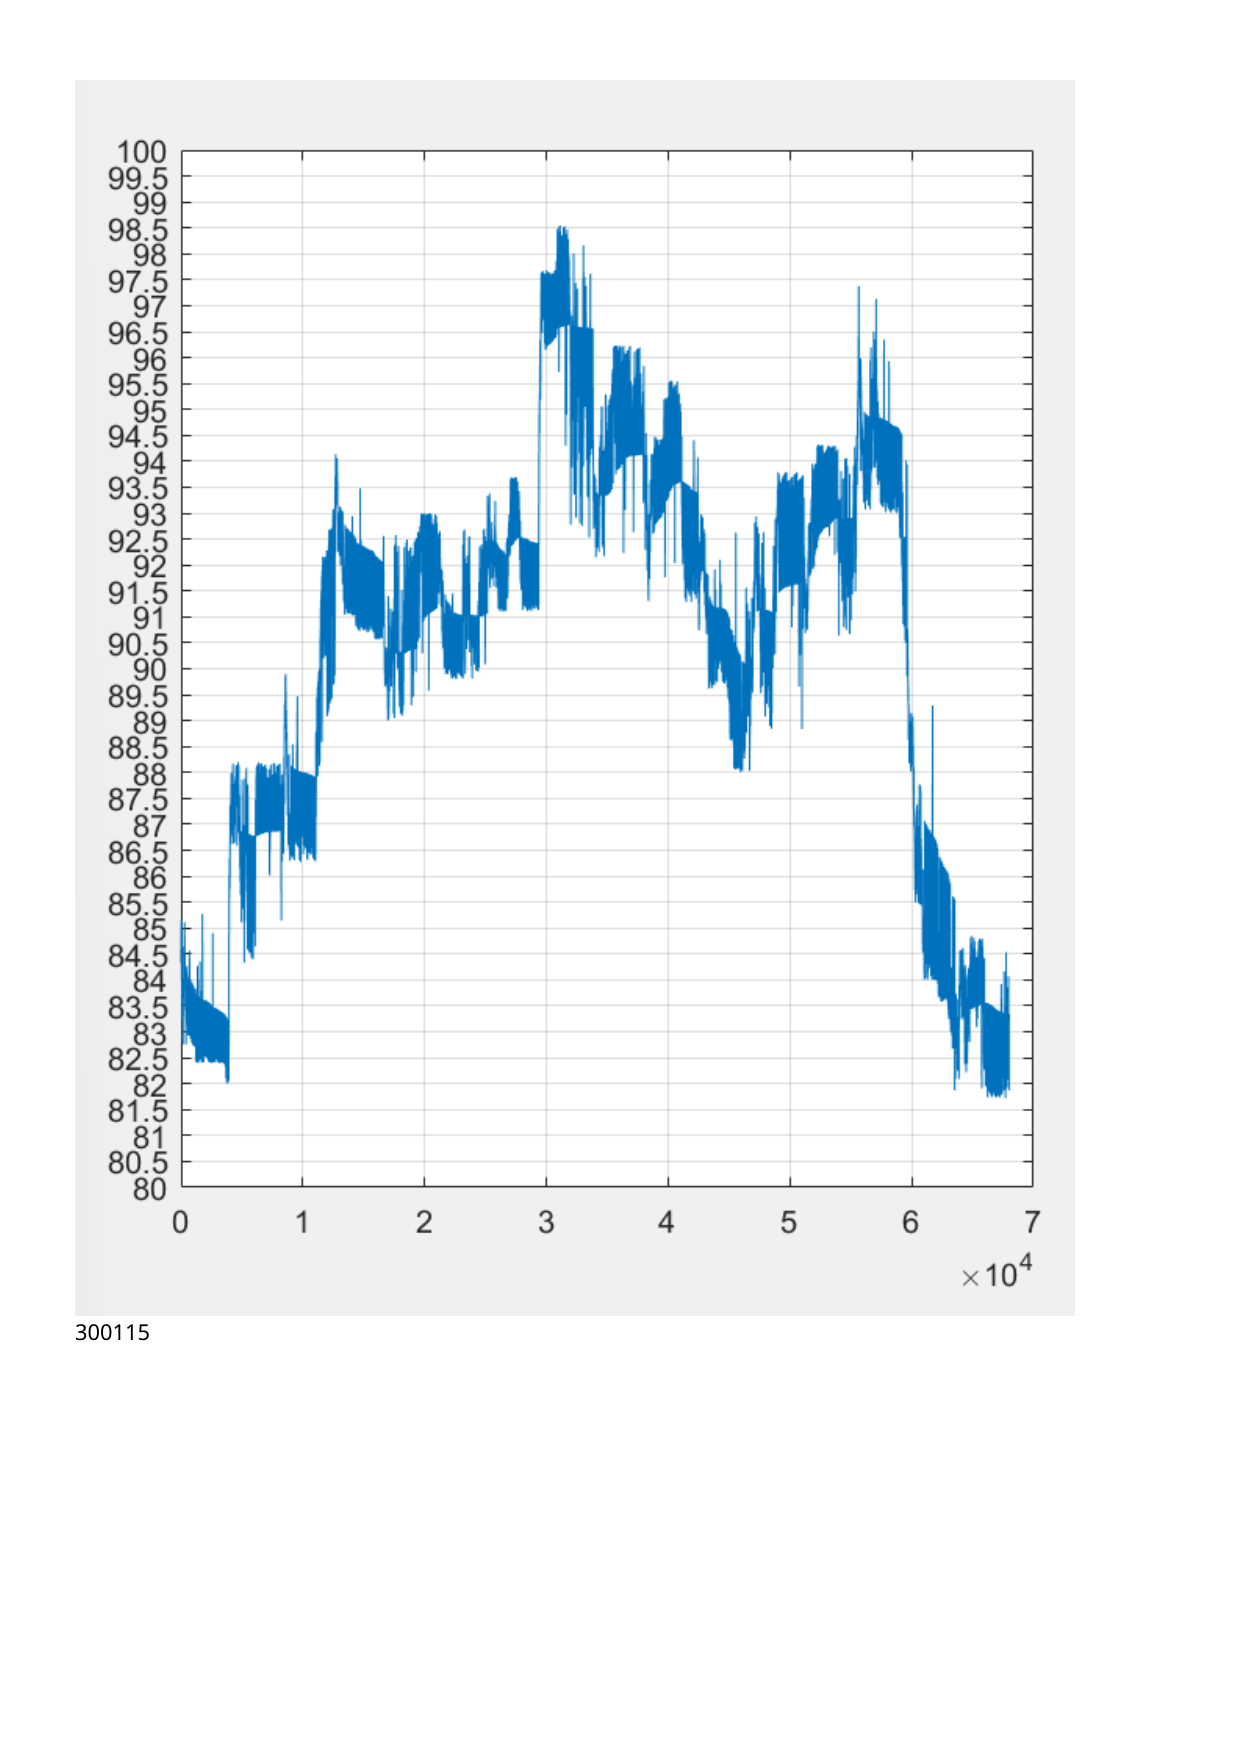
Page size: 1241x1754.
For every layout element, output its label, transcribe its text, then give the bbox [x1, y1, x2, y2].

text 300115 [75, 1316, 1165, 1348]
picture [75, 80, 1075, 1316]
